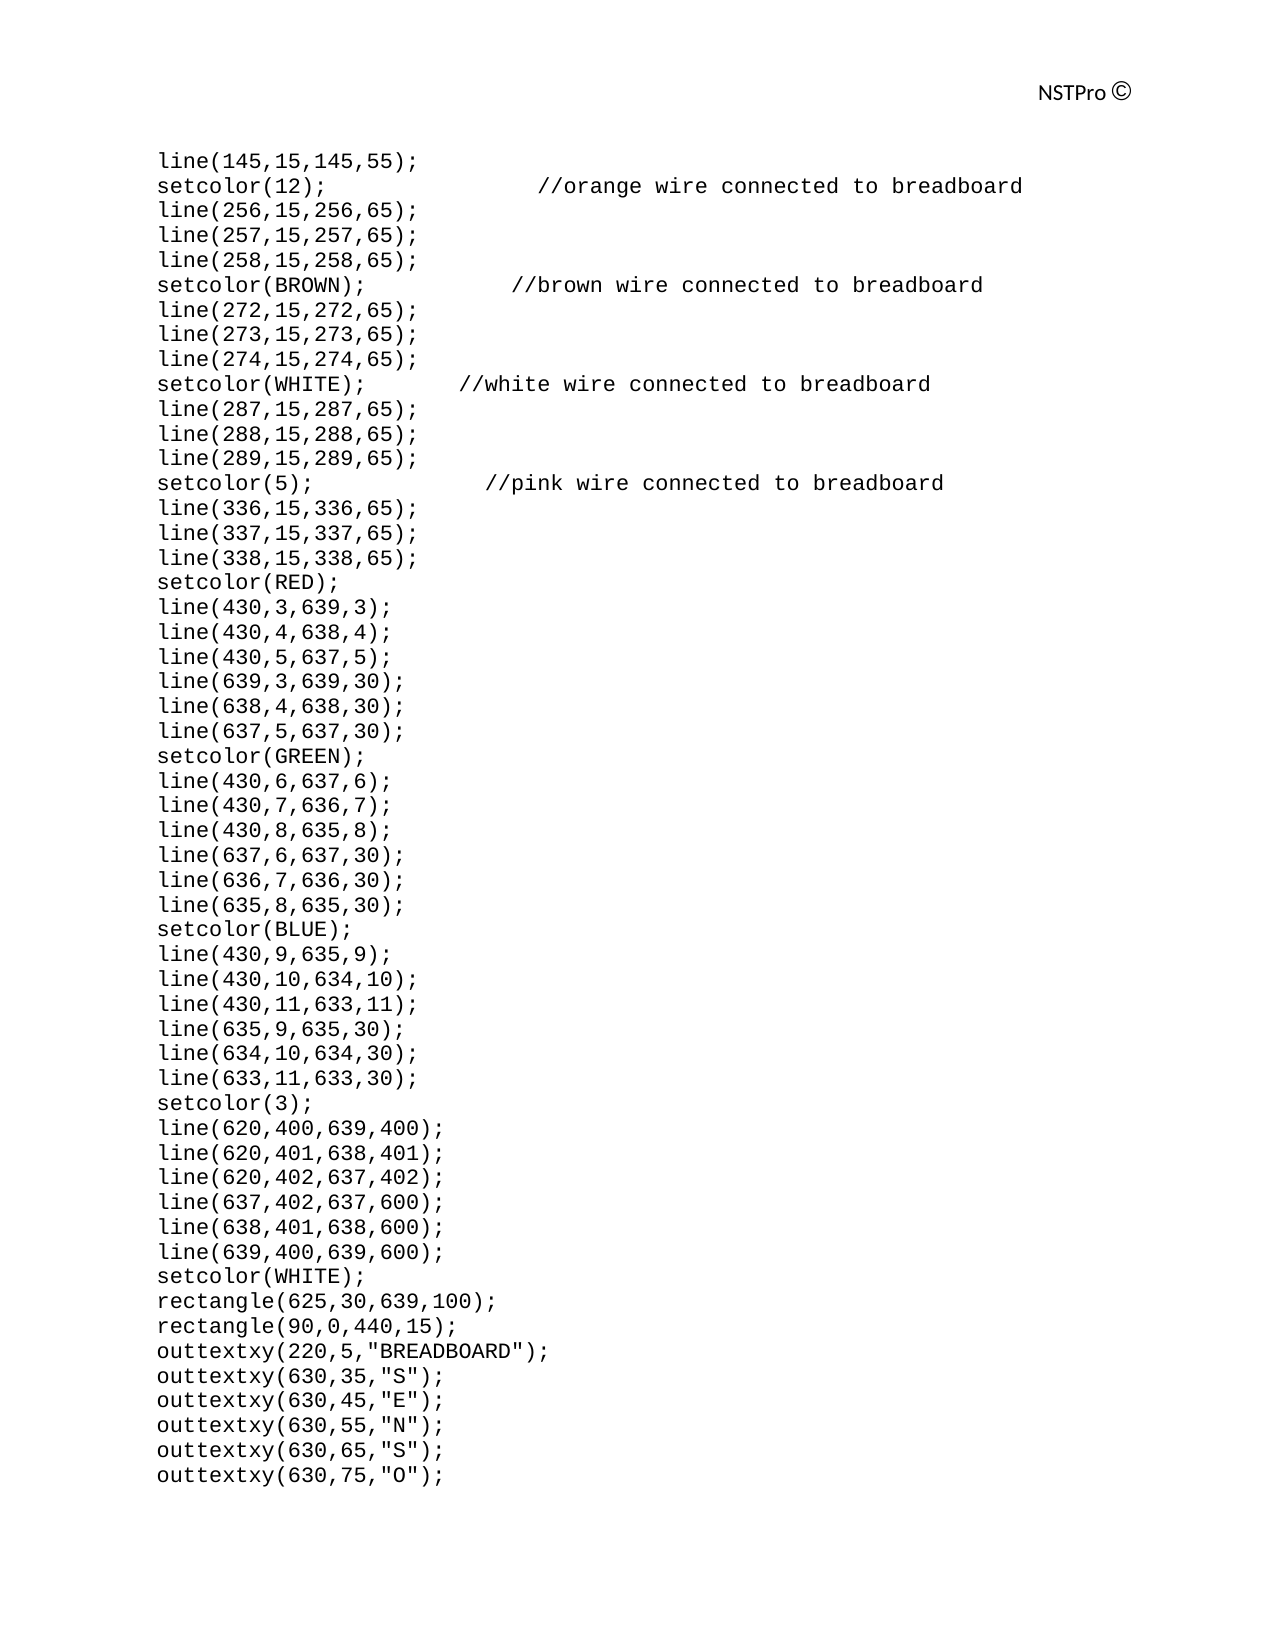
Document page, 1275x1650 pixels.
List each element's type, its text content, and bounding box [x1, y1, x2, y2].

text line(273,15,273,65); [156, 323, 1118, 348]
text line(430,5,637,5); [156, 646, 1118, 671]
text outtextxy(220,5,"BREADBOARD"); [156, 1340, 1118, 1365]
text outtextxy(630,65,"S"); [156, 1439, 1118, 1464]
text line(638,4,638,30); [156, 695, 1118, 720]
text setcolor(WHITE); //white wire connected to breadboard [156, 373, 1118, 398]
text line(636,7,636,30); [156, 869, 1118, 894]
text line(635,9,635,30); [156, 1018, 1118, 1042]
text line(620,402,637,402); [156, 1166, 1118, 1191]
text line(430,9,635,9); [156, 943, 1118, 968]
text line(634,10,634,30); [156, 1042, 1118, 1067]
text line(289,15,289,65); [156, 447, 1118, 472]
text outtextxy(630,55,"N"); [156, 1414, 1118, 1439]
text setcolor(BROWN); //brown wire connected to breadboard [156, 274, 1118, 299]
text line(336,15,336,65); [156, 497, 1118, 522]
text line(430,10,634,10); [156, 968, 1118, 993]
text line(272,15,272,65); [156, 299, 1118, 323]
text line(430,3,639,3); [156, 596, 1118, 621]
text line(639,400,639,600); [156, 1241, 1118, 1266]
text line(633,11,633,30); [156, 1067, 1118, 1092]
text rectangle(625,30,639,100); [156, 1290, 1118, 1315]
text setcolor(12); //orange wire connected to breadboard [156, 175, 1118, 199]
text setcolor(RED); [156, 571, 1118, 596]
text line(620,400,639,400); [156, 1117, 1118, 1142]
text line(337,15,337,65); [156, 522, 1118, 547]
text line(274,15,274,65); [156, 348, 1118, 373]
text line(637,402,637,600); [156, 1191, 1118, 1216]
text outtextxy(630,75,"O"); [156, 1464, 1118, 1489]
text line(287,15,287,65); [156, 398, 1118, 423]
text line(638,401,638,600); [156, 1216, 1118, 1241]
text setcolor(5); //pink wire connected to breadboard [156, 472, 1118, 497]
text line(430,4,638,4); [156, 621, 1118, 646]
text line(430,8,635,8); [156, 819, 1118, 844]
text setcolor(GREEN); [156, 745, 1118, 770]
text line(258,15,258,65); [156, 249, 1118, 274]
text line(256,15,256,65); [156, 199, 1118, 224]
text line(288,15,288,65); [156, 423, 1118, 447]
text setcolor(3); [156, 1092, 1118, 1117]
text setcolor(BLUE); [156, 918, 1118, 943]
text line(637,5,637,30); [156, 720, 1118, 745]
text line(639,3,639,30); [156, 671, 1118, 695]
text line(620,401,638,401); [156, 1142, 1118, 1166]
text line(430,11,633,11); [156, 993, 1118, 1018]
text line(145,15,145,55); [156, 150, 1118, 175]
text outtextxy(630,35,"S"); [156, 1365, 1118, 1389]
text rectangle(90,0,440,15); [156, 1315, 1118, 1340]
text line(257,15,257,65); [156, 224, 1118, 249]
text line(430,6,637,6); [156, 770, 1118, 794]
text setcolor(WHITE); [156, 1266, 1118, 1290]
text line(338,15,338,65); [156, 547, 1118, 571]
text line(430,7,636,7); [156, 794, 1118, 819]
text outtextxy(630,45,"E"); [156, 1389, 1118, 1414]
text line(635,8,635,30); [156, 894, 1118, 918]
text line(637,6,637,30); [156, 844, 1118, 869]
